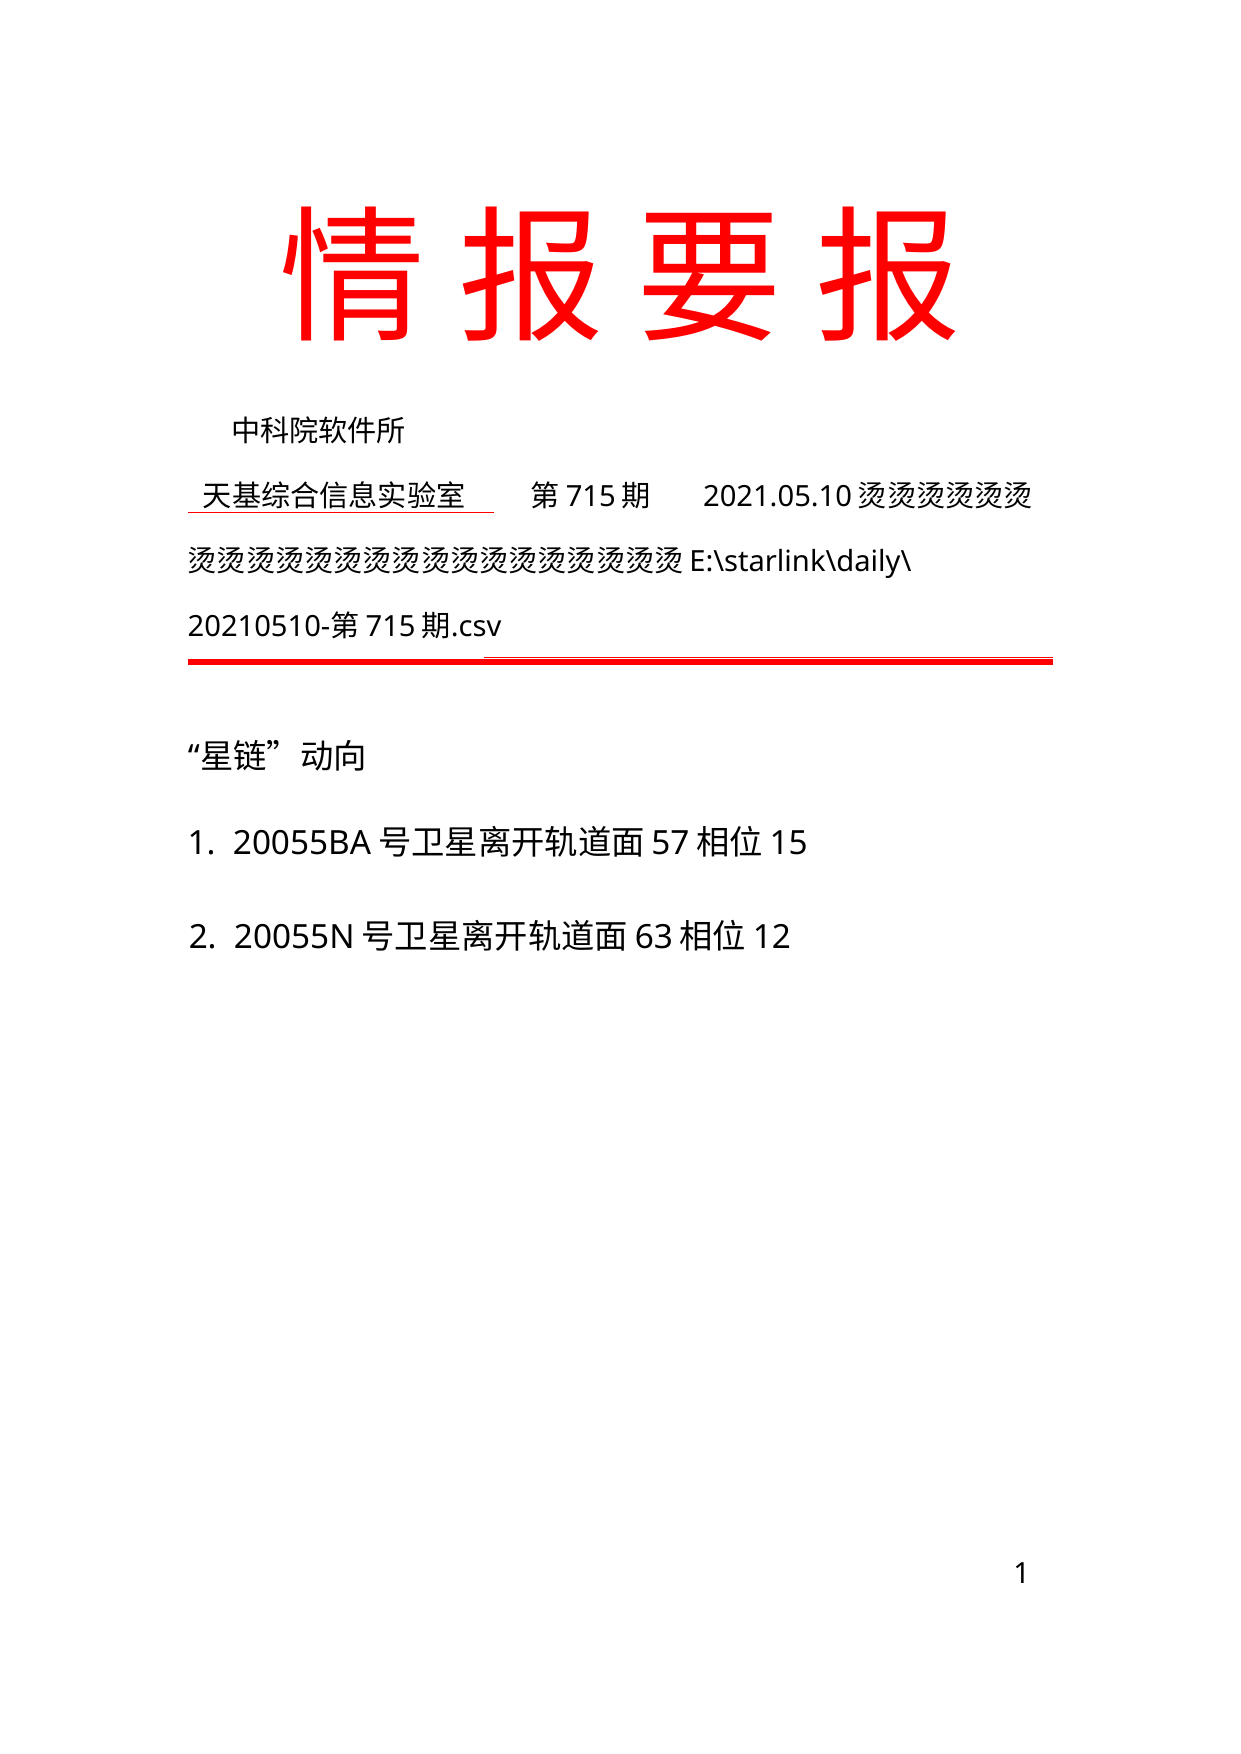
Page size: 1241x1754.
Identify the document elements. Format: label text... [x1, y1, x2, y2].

text 1. 20055BA号卫星离开轨道面57相位15 2. 20055N号卫星离开轨道面63相位12 [187, 808, 1029, 1061]
text 天基综合信息实验室 第715期 2021.05.10烫烫烫烫烫烫烫烫烫烫烫烫烫烫烫烫烫烫烫烫烫烫烫E:\starlink\daily\20210510-第715期.csv [187, 462, 1053, 722]
text 情 报 要 报 [187, 152, 1053, 380]
text 中科院软件所 [187, 397, 1053, 462]
subtitle “星链”动向 [188, 722, 1029, 787]
